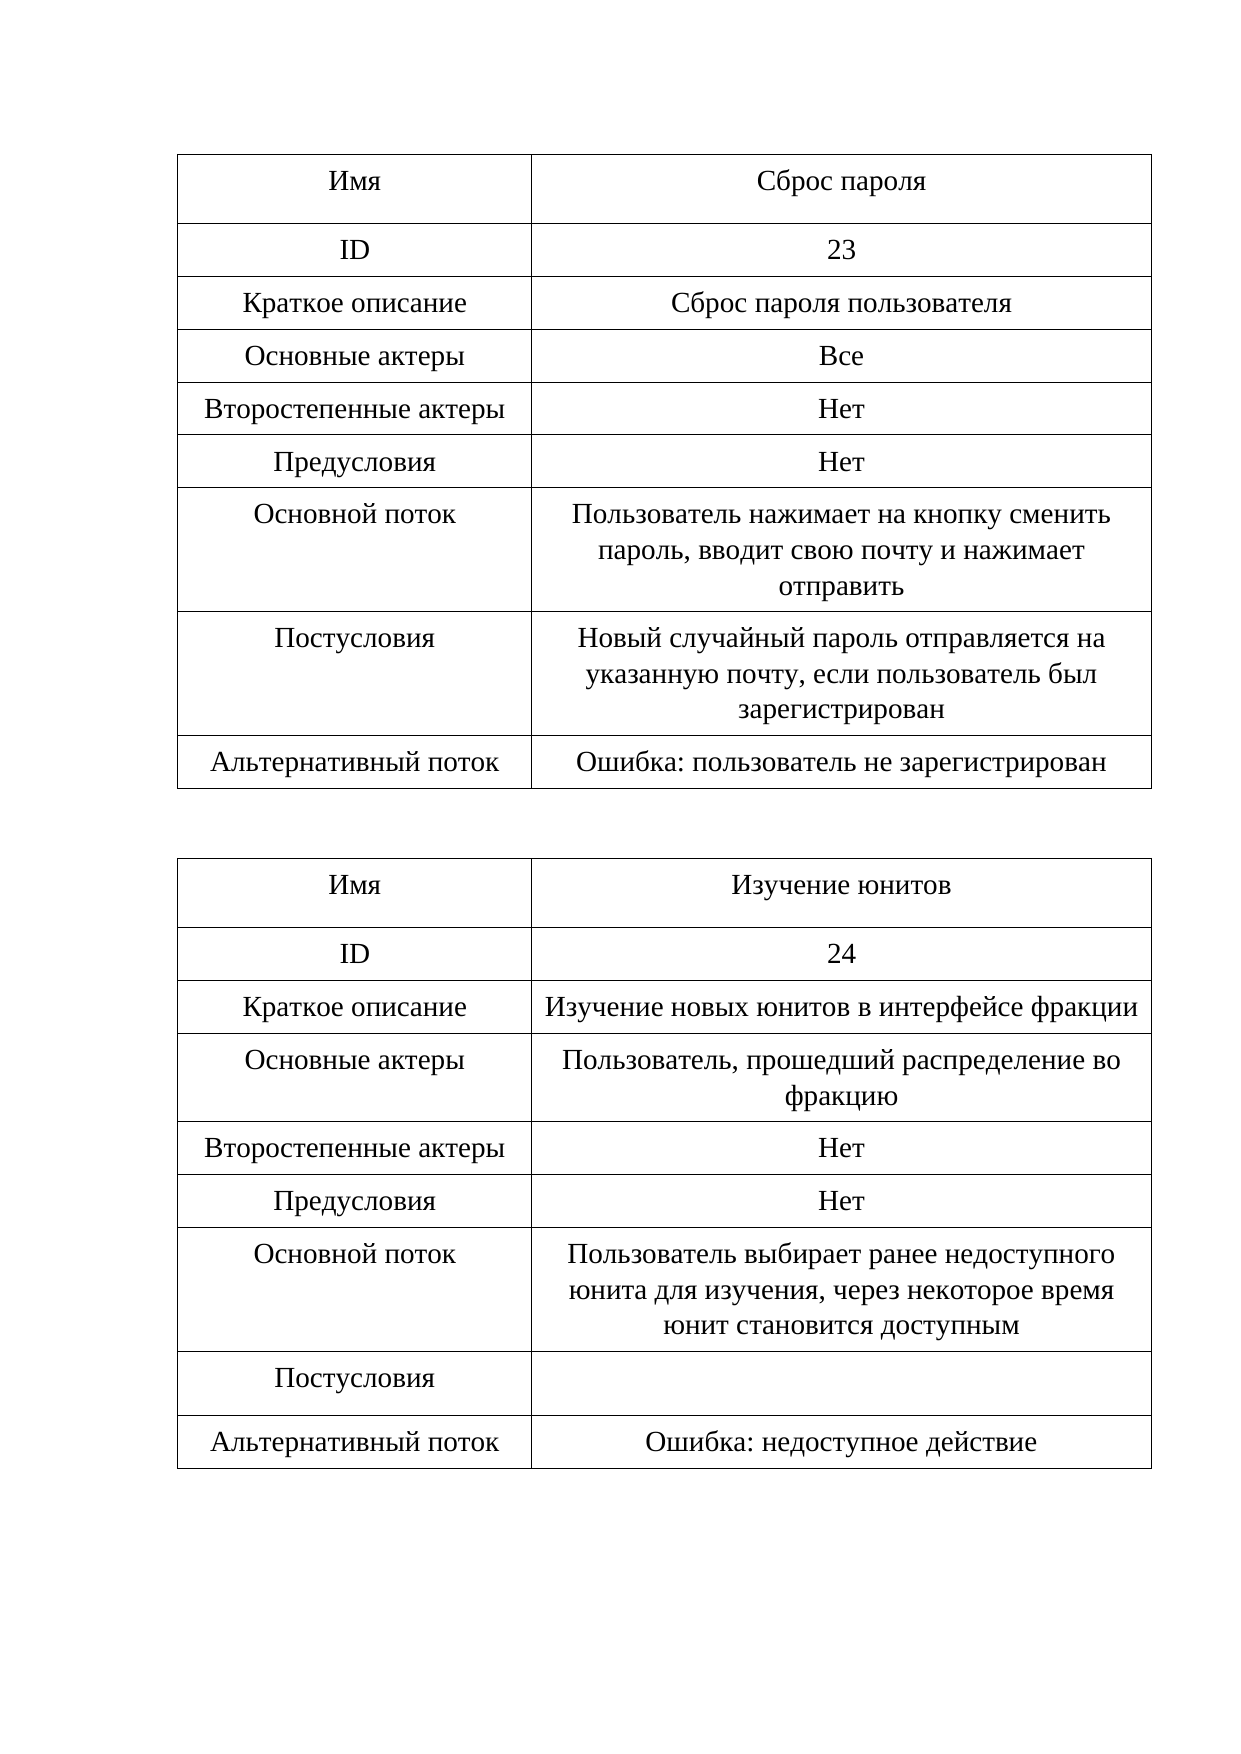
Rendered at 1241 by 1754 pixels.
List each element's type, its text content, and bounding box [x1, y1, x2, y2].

table_cell ID [178, 928, 531, 980]
table_cell Нет [532, 1175, 1151, 1227]
table_cell Нет [532, 435, 1151, 487]
table_cell Нет [532, 1122, 1151, 1174]
table_header Изучение юнитов [532, 859, 1151, 927]
table_cell 23 [532, 224, 1151, 276]
table_cell Нет [532, 383, 1151, 434]
table_cell Все [532, 330, 1151, 382]
table_cell Краткое описание [178, 277, 531, 329]
table_cell Постусловия [178, 612, 531, 735]
table_cell Постусловия [178, 1352, 531, 1415]
table_cell Пользователь выбирает ранее недоступного юнита для изучения, через некоторое время юнит становится доступным [532, 1228, 1151, 1351]
table_cell Предусловия [178, 1175, 531, 1227]
table_cell Ошибка: недоступное действие [532, 1416, 1151, 1467]
table_cell Новый случайный пароль отправляется на указанную почту, если пользователь был зарегистрирован [532, 612, 1151, 735]
table_cell 24 [532, 928, 1151, 980]
table_cell Второстепенные актеры [178, 1122, 531, 1174]
table_cell Краткое описание [178, 981, 531, 1033]
table_cell Альтернативный поток [178, 1416, 531, 1467]
table_cell Основной поток [178, 488, 531, 611]
table_header Имя [178, 859, 531, 927]
table_cell Пользователь, прошедший распределение во фракцию [532, 1034, 1151, 1121]
table_cell ID [178, 224, 531, 276]
table_header Имя [178, 155, 531, 223]
table_cell Пользователь нажимает на кнопку сменить пароль, вводит свою почту и нажимает отправить [532, 488, 1151, 611]
table_cell Изучение новых юнитов в интерфейсе фракции [532, 981, 1151, 1033]
table_cell Основные актеры [178, 330, 531, 382]
table_cell Основные актеры [178, 1034, 531, 1121]
table_cell Сброс пароля пользователя [532, 277, 1151, 329]
table_cell Основной поток [178, 1228, 531, 1351]
table_cell Альтернативный поток [178, 736, 531, 788]
table_cell Ошибка: пользователь не зарегистрирован [532, 736, 1151, 788]
table_cell [532, 1352, 1151, 1415]
table_cell Предусловия [178, 435, 531, 487]
table_header Сброс пароля [532, 155, 1151, 223]
table_cell Второстепенные актеры [178, 383, 531, 434]
